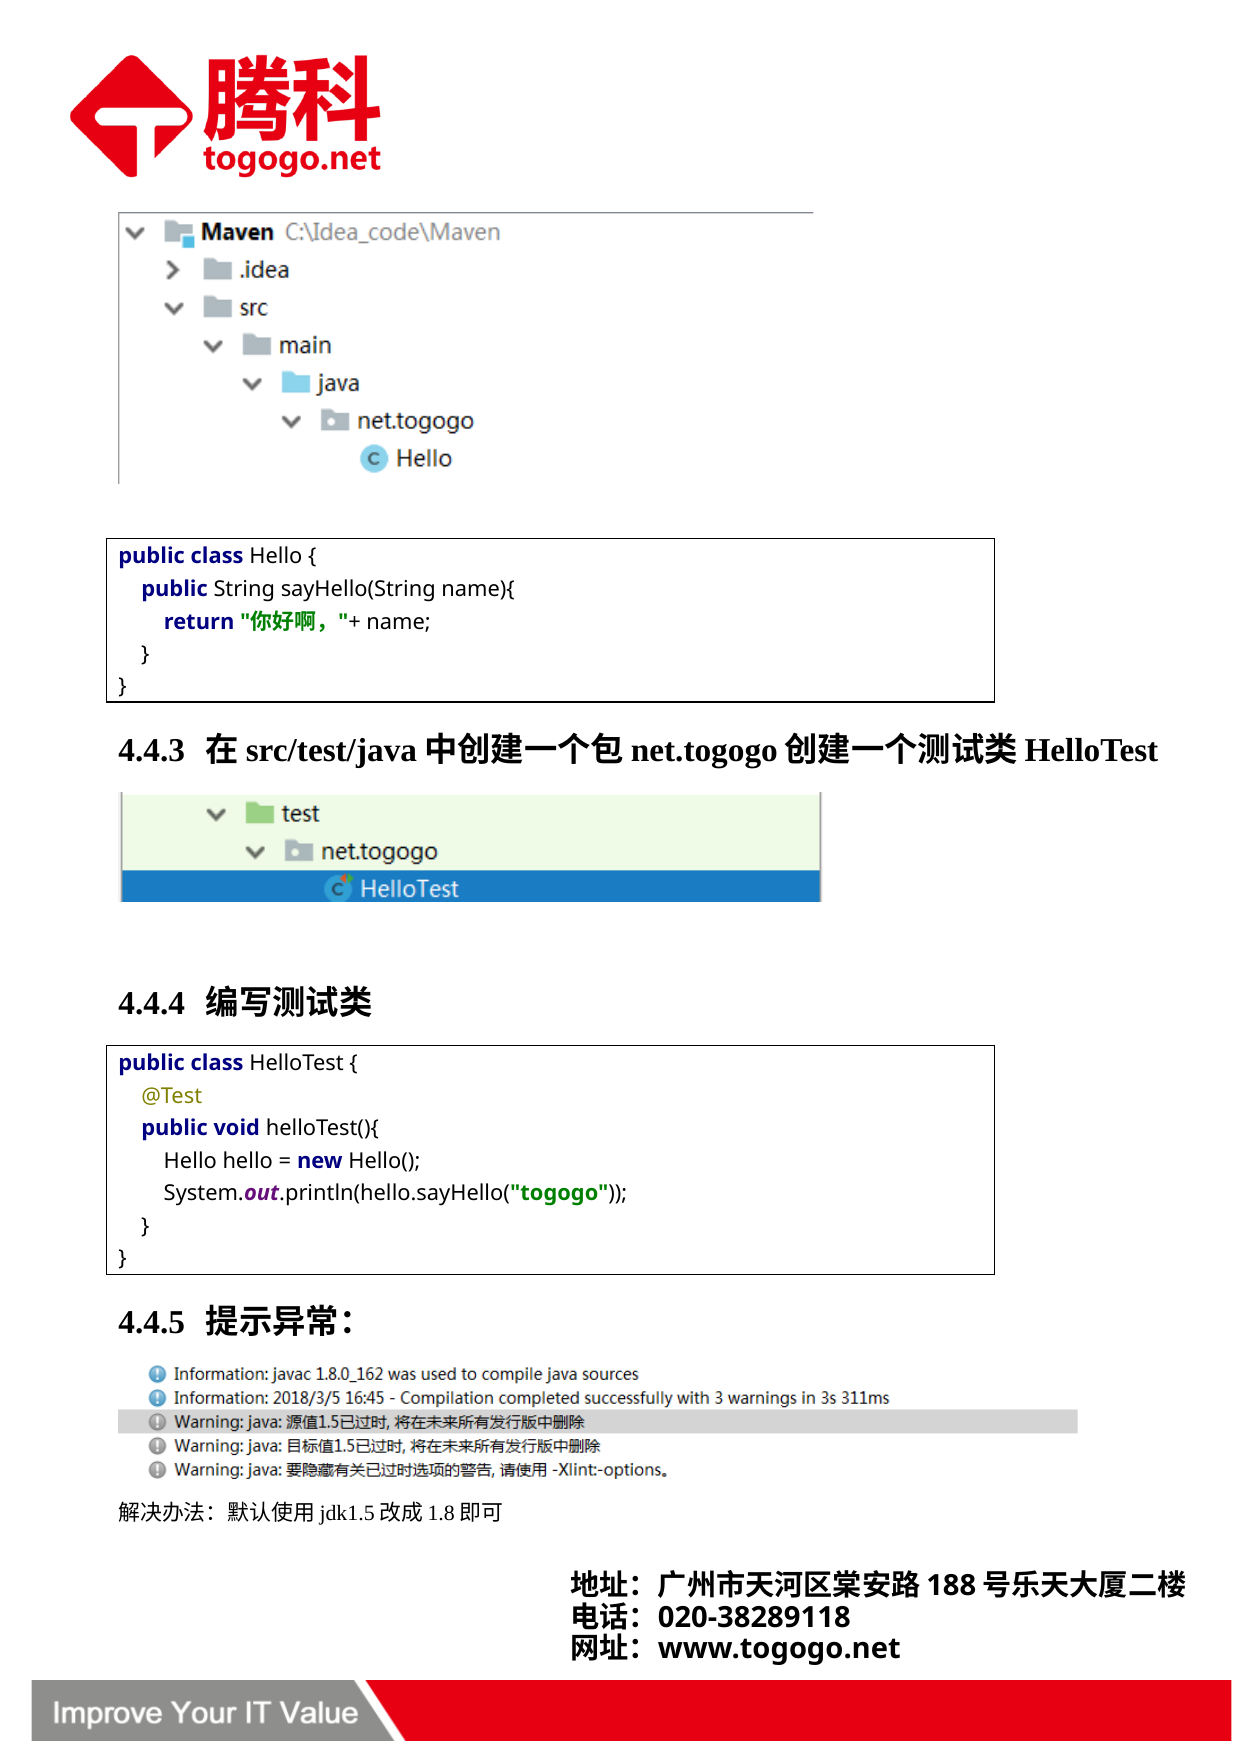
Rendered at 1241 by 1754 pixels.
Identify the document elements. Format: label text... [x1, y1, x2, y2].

picture [118, 212, 814, 484]
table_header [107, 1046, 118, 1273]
subtitle 编写测试类 [118, 967, 1181, 1032]
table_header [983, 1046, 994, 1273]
picture [118, 792, 823, 902]
subtitle 在src/test/java中创建一个包net.togogo创建一个测试类HelloTest [118, 715, 1181, 780]
picture [31, 1680, 1232, 1741]
text 解决办法：默认使用jdk1.5改成1.8即可 [118, 1494, 1181, 1527]
subtitle 提示异常： [118, 1287, 1181, 1352]
picture [118, 1364, 1078, 1487]
picture [68, 51, 385, 182]
